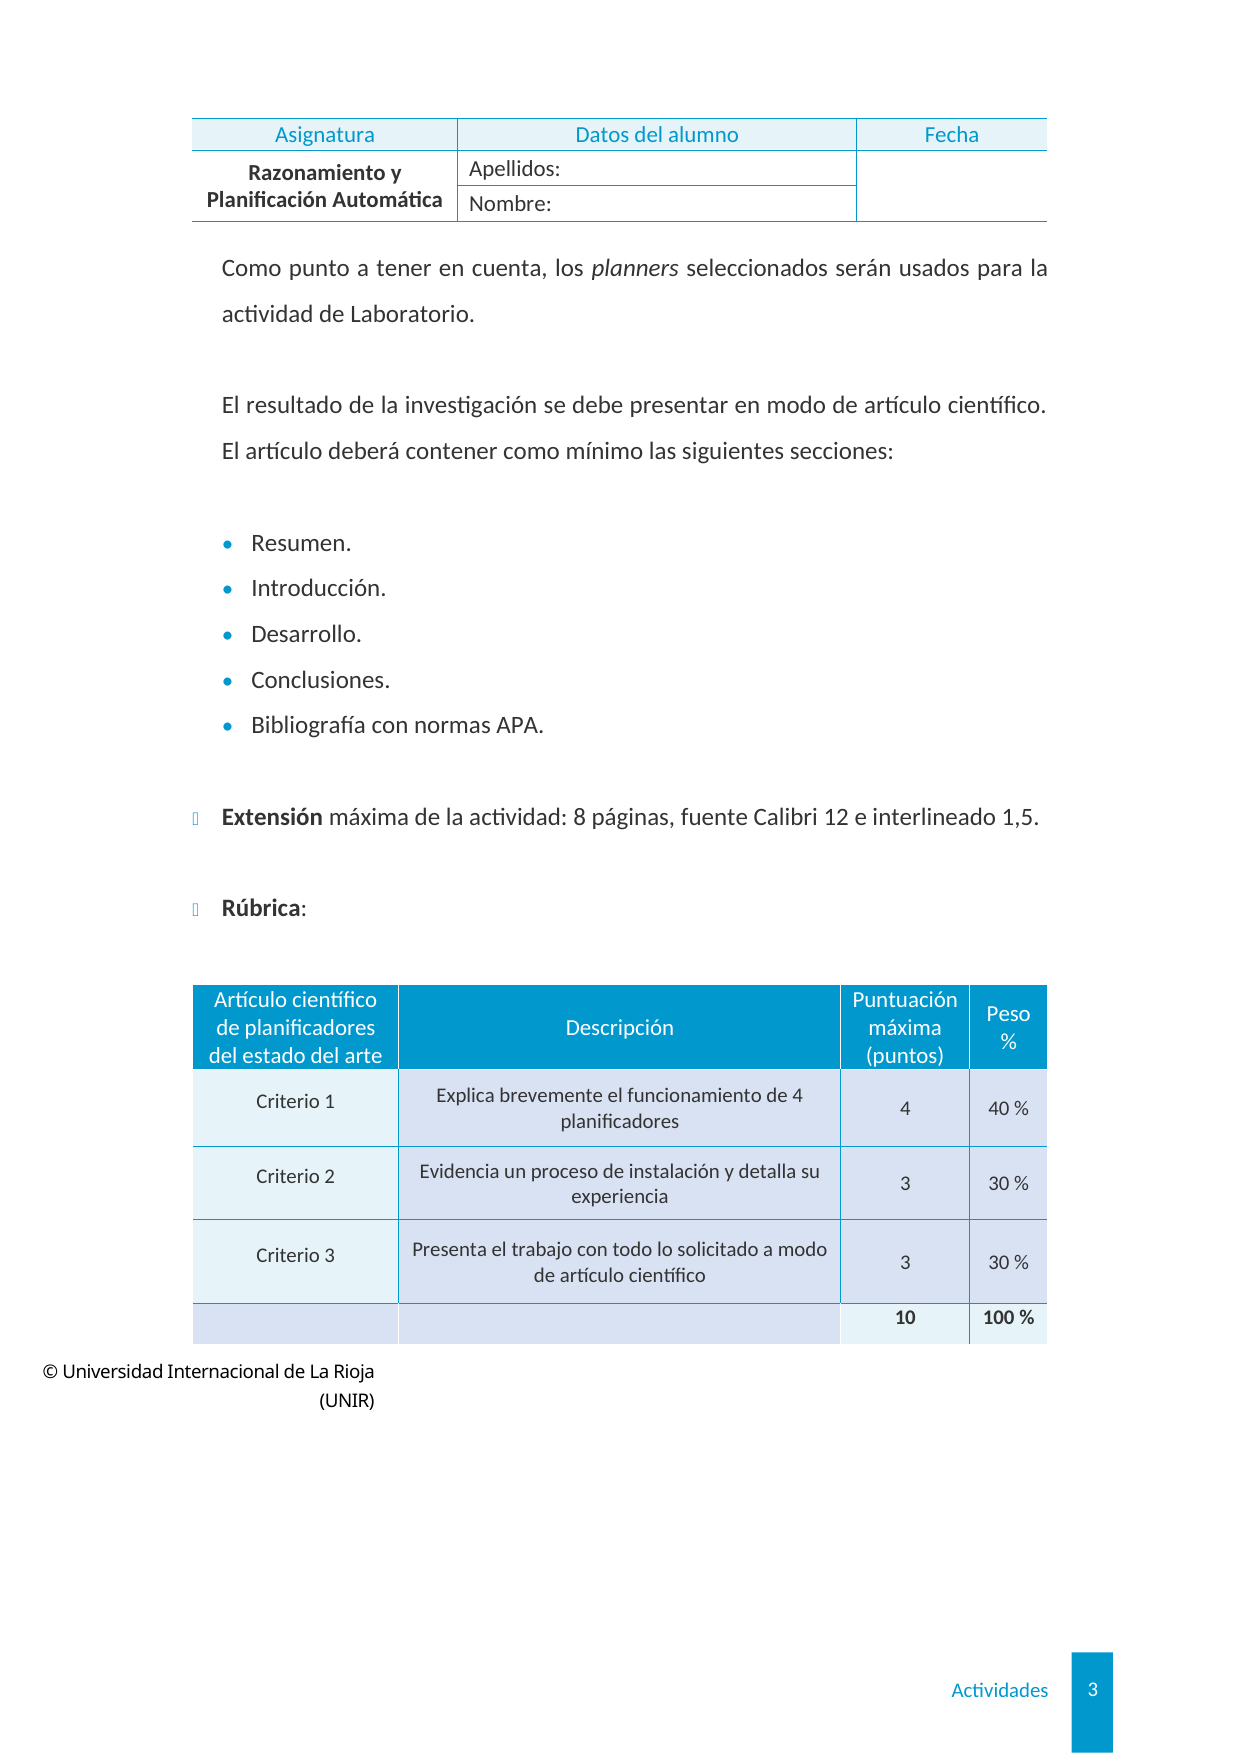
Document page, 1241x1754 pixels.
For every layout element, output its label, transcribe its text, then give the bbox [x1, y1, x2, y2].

list Rúbrica: [192, 892, 1048, 923]
table_cell 4 [841, 1070, 969, 1146]
list Bibliografía con normas APA. [222, 709, 1048, 740]
table_cell Explica brevemente el funcionamiento de 4 planificadores [399, 1070, 840, 1146]
table_cell Criterio 2 [193, 1147, 398, 1219]
list Extensión máxima de la actividad: 8 páginas, fuente Calibri 12 e interlineado 1,5. [192, 801, 1048, 832]
table_cell Presenta el trabajo con todo lo solicitado a modo de artículo científico [399, 1220, 840, 1303]
list Resumen. [222, 527, 1048, 557]
table_cell Criterio 1 [193, 1070, 398, 1146]
table_cell 10 [841, 1304, 969, 1344]
list Introducción. [222, 572, 1048, 603]
table_cell 3 [841, 1147, 969, 1219]
table_cell 40 % [970, 1070, 1047, 1146]
table_header Descripción [399, 985, 840, 1069]
table_header Artículo científico de planificadores del estado del arte [193, 985, 398, 1069]
table_cell [399, 1304, 840, 1344]
picture [193, 813, 198, 825]
table_cell [193, 1304, 398, 1344]
table_cell 30 % [970, 1147, 1047, 1219]
table_cell 30 % [970, 1220, 1047, 1303]
table_cell 3 [841, 1220, 969, 1303]
list Desarrollo. [222, 618, 1048, 649]
text Como punto a tener en cuenta, los planners seleccionados serán usados para la actividad de Laboratorio. [222, 252, 1048, 328]
text El resultado de la investigación se debe presentar en modo de artículo científico. El artículo deberá contener como mínimo las siguientes secciones: [222, 389, 1048, 466]
table_cell Evidencia un proceso de instalación y detalla su experiencia [399, 1147, 840, 1219]
list Conclusiones. [222, 664, 1048, 694]
table_cell Criterio 3 [193, 1220, 398, 1303]
table_header Peso % [970, 985, 1047, 1069]
table_header Puntuación máxima (puntos) [841, 985, 969, 1069]
picture [193, 904, 198, 916]
table_cell 100 % [970, 1304, 1047, 1344]
